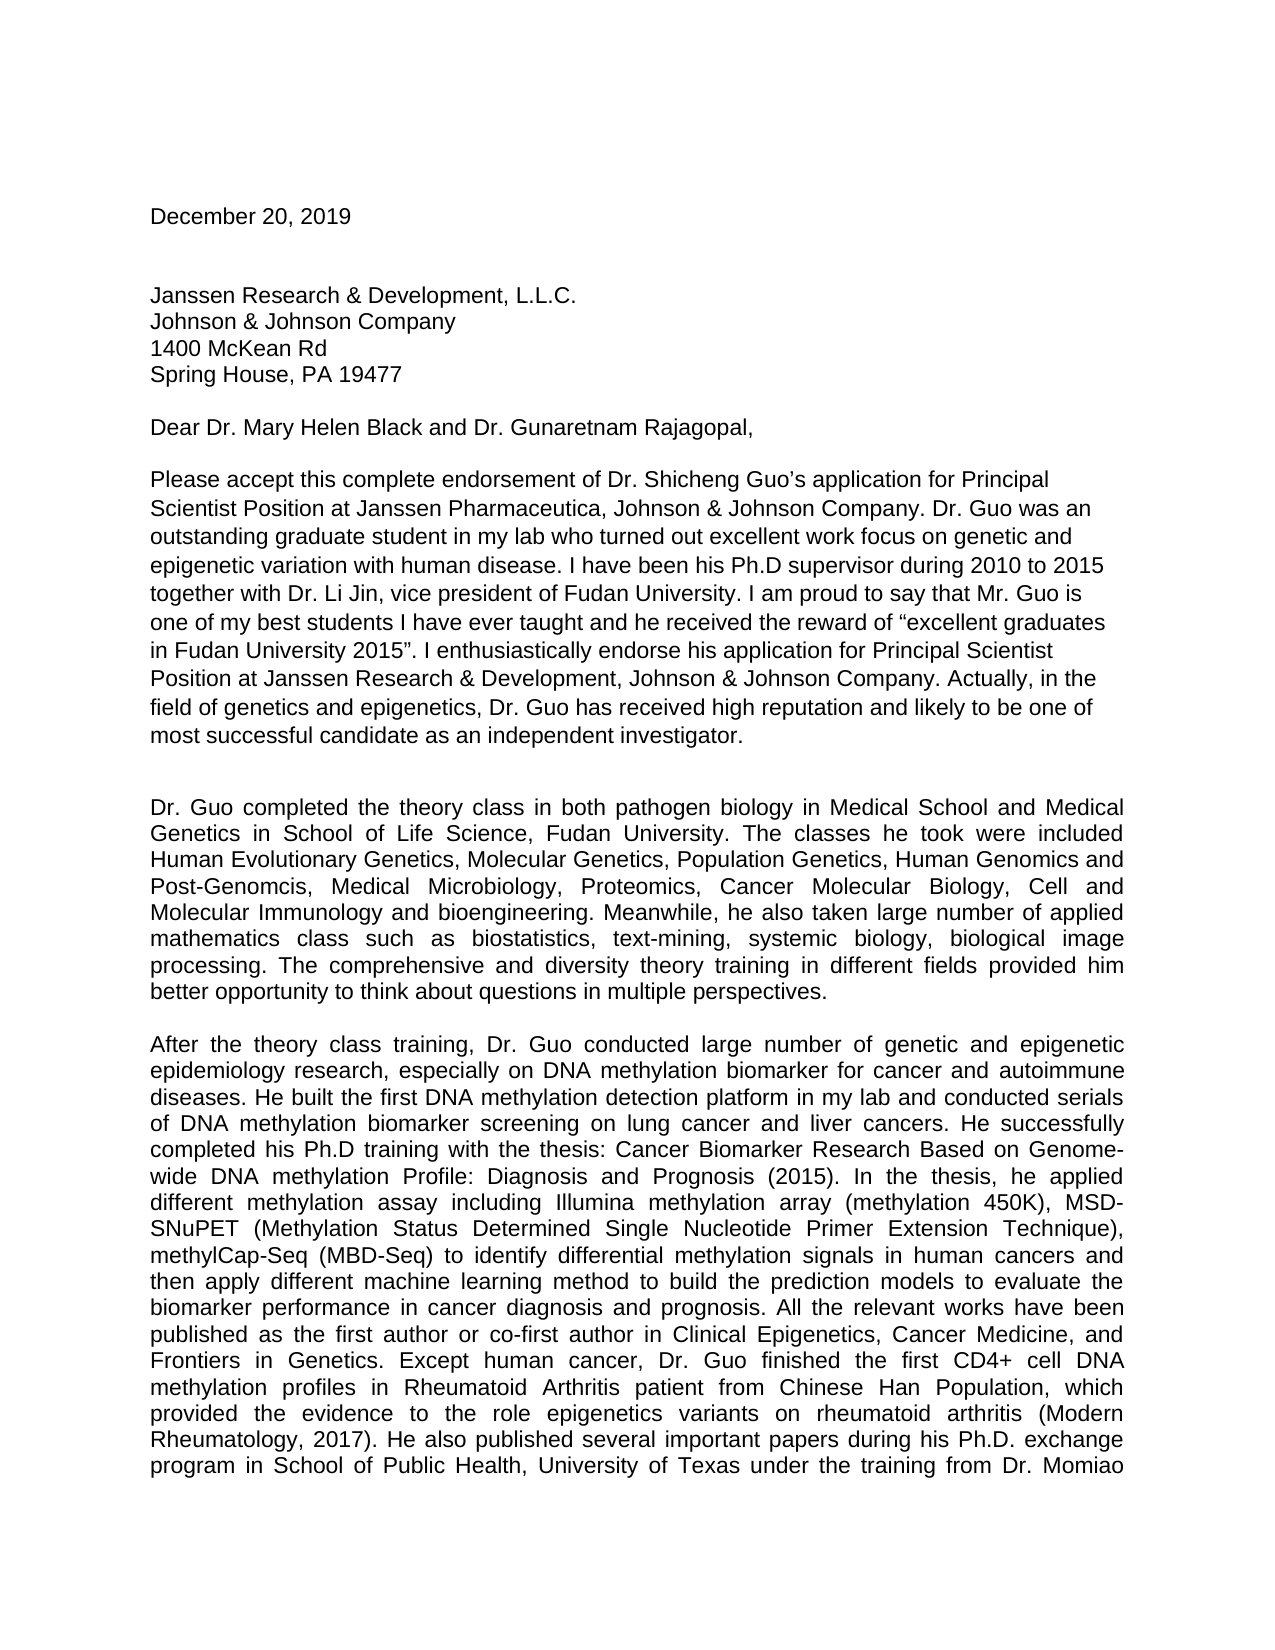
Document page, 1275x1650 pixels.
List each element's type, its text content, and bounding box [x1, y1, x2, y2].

text Dear Dr. Mary Helen Black and Dr. Gunaretnam Rajagopal, [150, 413, 1125, 440]
text 1400 McKean Rd [150, 334, 1125, 361]
text Janssen Research & Development, L.L.C. [150, 282, 1125, 308]
text December 20, 2019 [150, 203, 1125, 229]
text Dr. Guo completed the theory class in both pathogen biology in Medical School and Medical Genetics in School of Life Science, Fudan University. The classes he took were included Human Evolutionary Genetics, Molecular Genetics, Population Genetics, Human Genomics and Post-Genomcis, Medical Microbiology, Proteomics, Cancer Molecular Biology, Cell and Molecular Immunology and bioengineering. Meanwhile, he also taken large number of applied mathematics class such as biostatistics, text-mining, systemic biology, biological image processing. The comprehensive and diversity theory training in different fields provided him better opportunity to think about questions in multiple perspectives. [150, 794, 1125, 1004]
text Johnson & Johnson Company [150, 308, 1125, 334]
text Spring House, PA 19477 [150, 361, 1125, 387]
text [150, 1031, 1125, 1479]
text Please accept this complete endorsement of Dr. Shicheng Guo’s application for Principal Scientist Position at Janssen Pharmaceutica, Johnson & Johnson Company. Dr. Guo was an outstanding graduate student in my lab who turned out excellent work focus on genetic and epigenetic variation with human disease. I have been his Ph.D supervisor during 2010 to 2015 together with Dr. Li Jin, vice president of Fudan University. I am proud to say that Mr. Guo is one of my best students I have ever taught and he received the reward of “excellent graduates in Fudan University 2015”. I enthusiastically endorse his application for Principal Scientist Position at Janssen Research & Development, Johnson & Johnson Company. Actually, in the field of genetics and epigenetics, Dr. Guo has received high reputation and likely to be one of most successful candidate as an independent investigator. [150, 466, 1125, 748]
